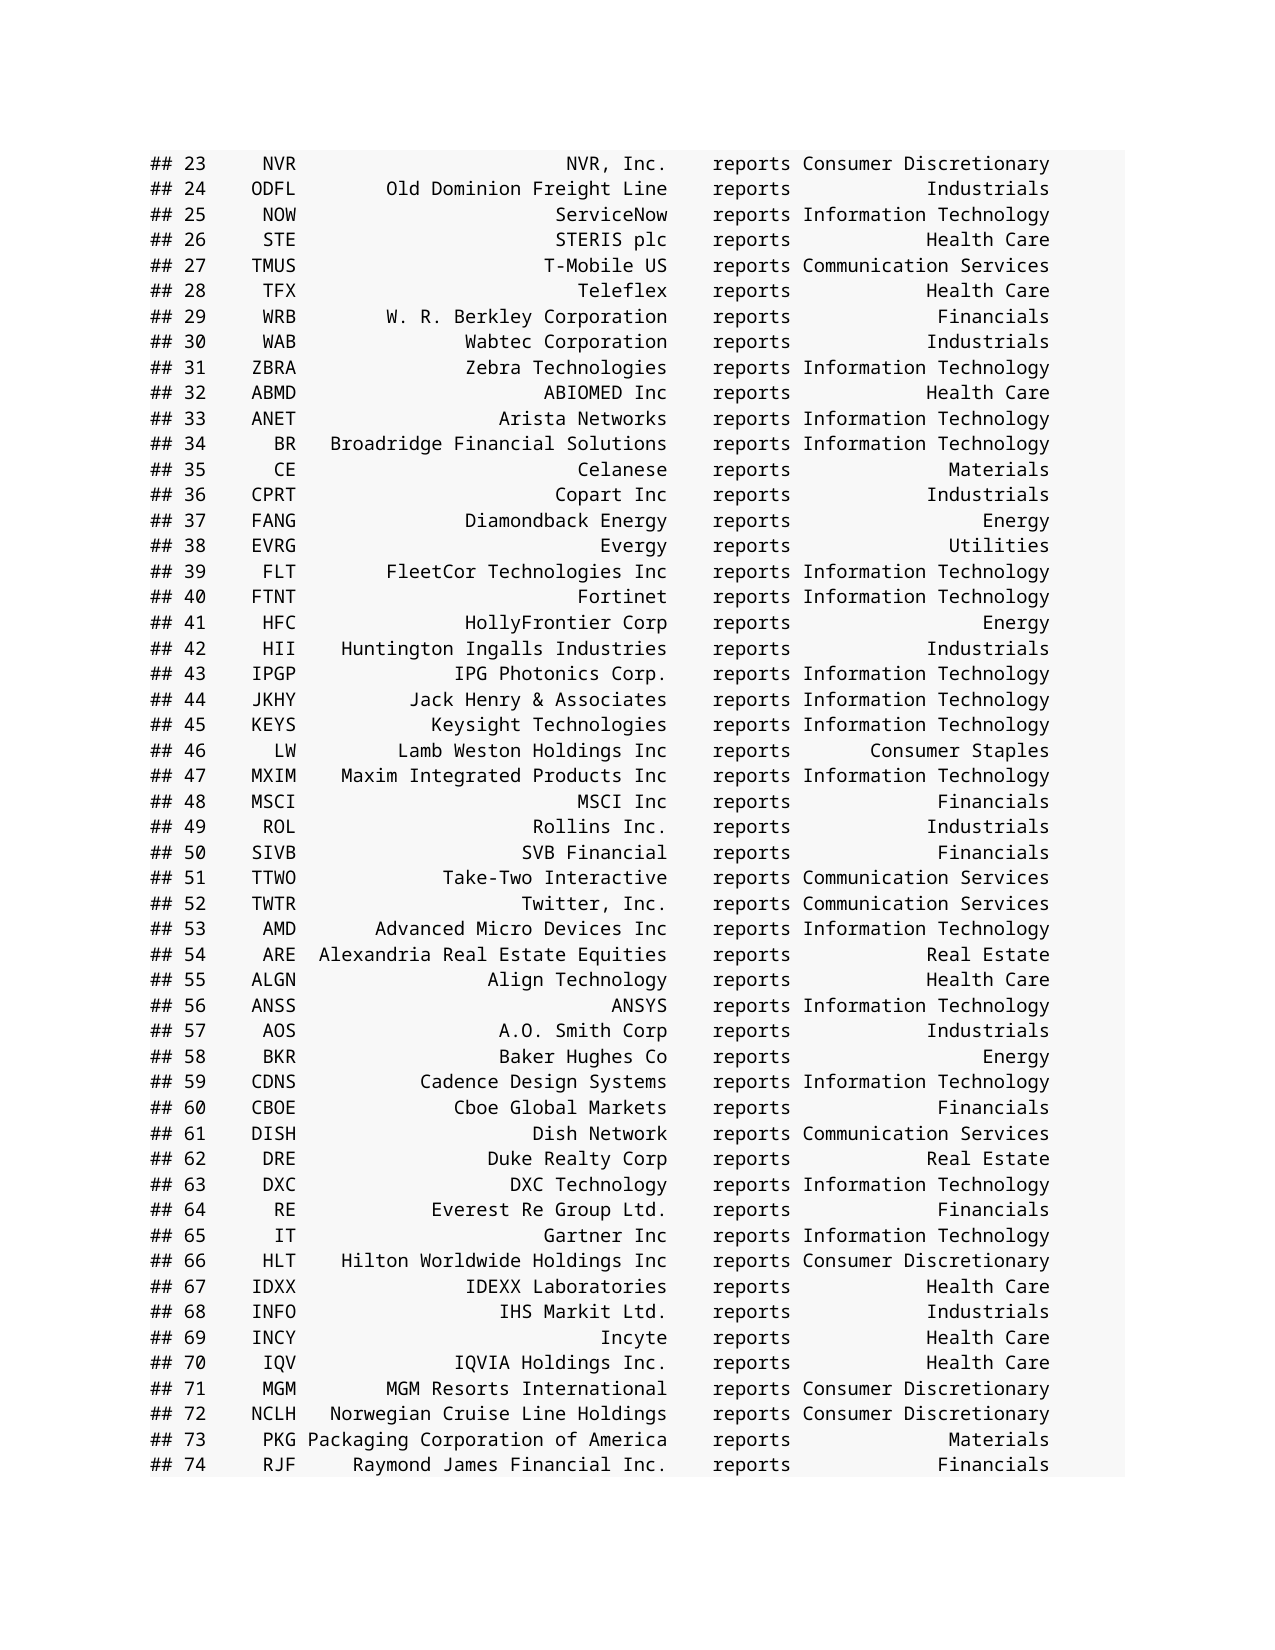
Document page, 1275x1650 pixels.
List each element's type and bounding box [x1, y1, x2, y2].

text [150, 150, 1125, 1477]
